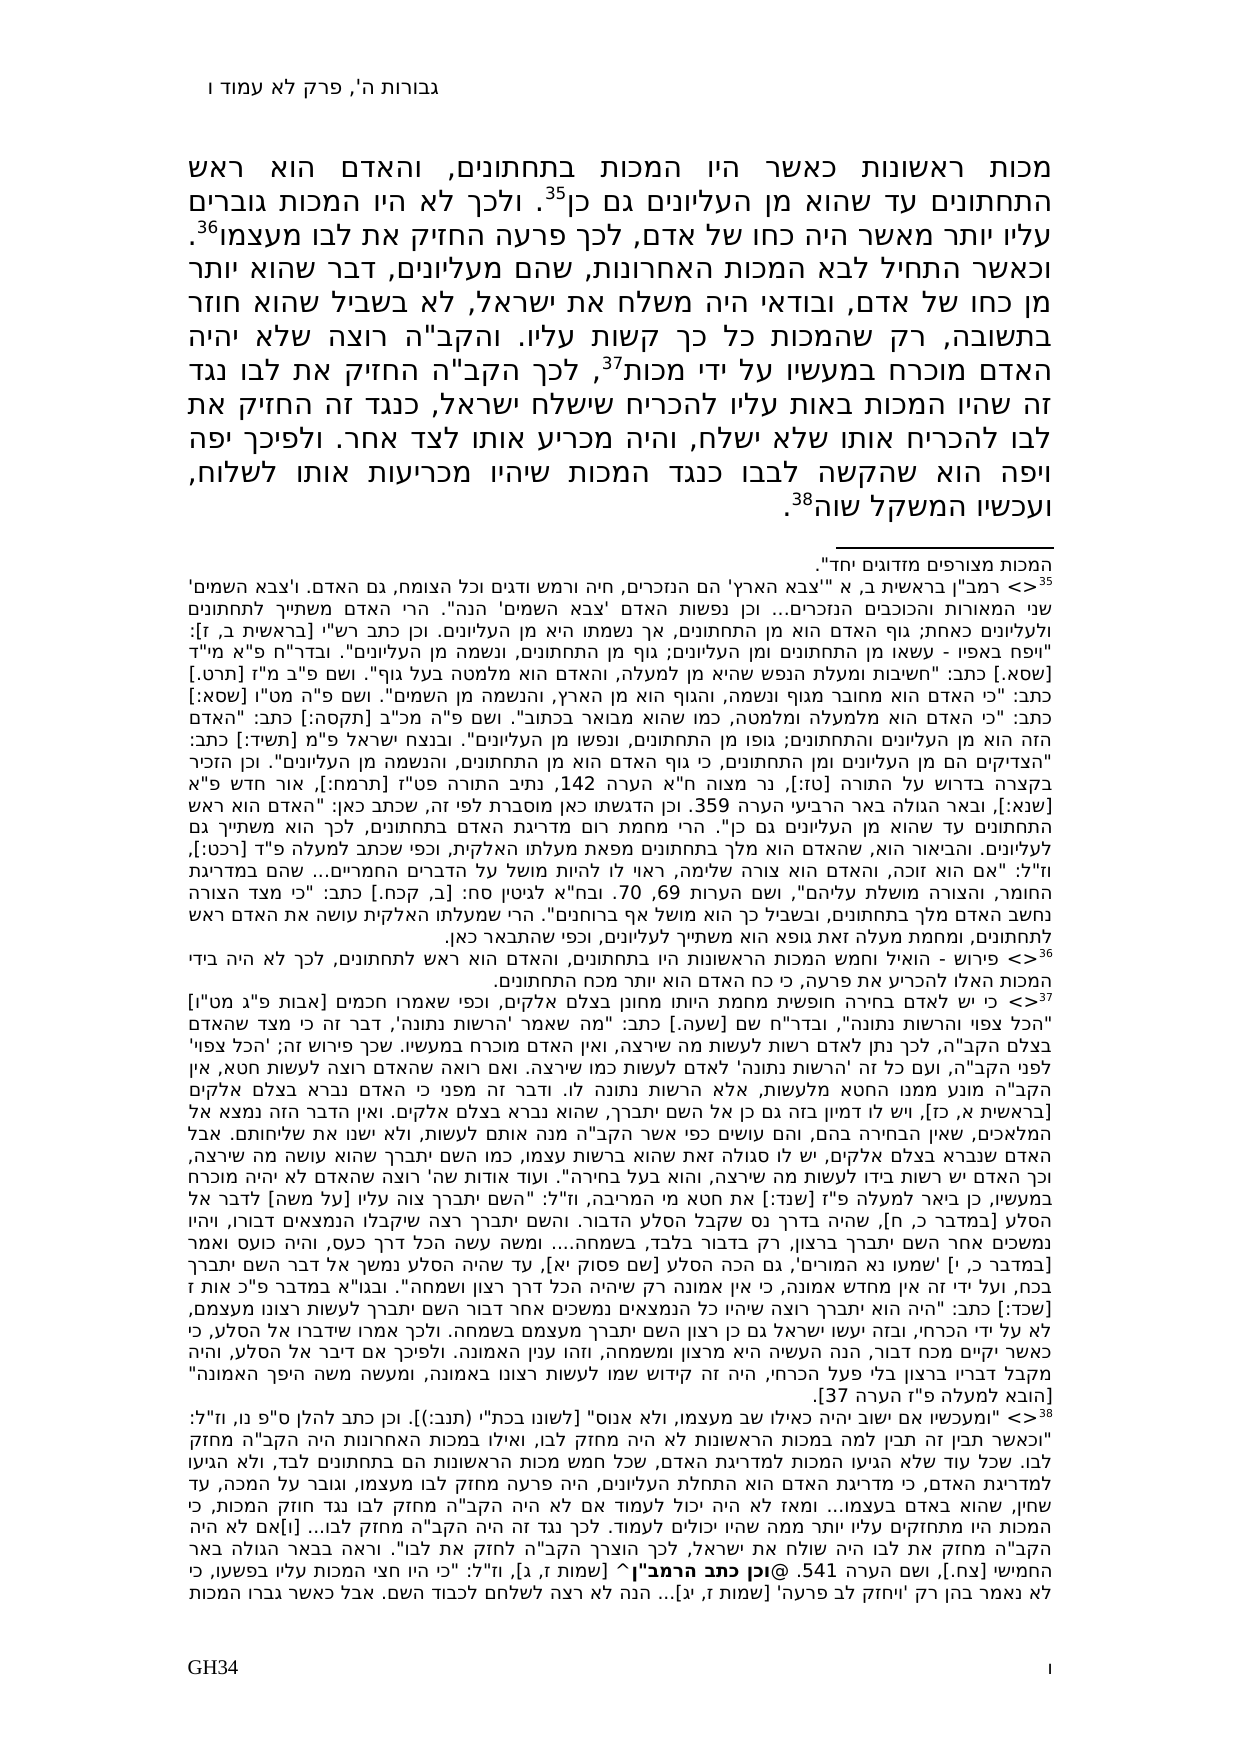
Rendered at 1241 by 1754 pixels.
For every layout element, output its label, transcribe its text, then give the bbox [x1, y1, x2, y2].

text #ועוד= מעיקרא לאו קושיא הוא, כי בה' מכות הראשונות לא החזיק הקב"ה את לבו, אלא נאמר בכל פעם שמעצמו היה חזק לבו, ובה' מכות אחרונות החזיק הקב"ה את לבו. והטעם כי אלו עשר מכות שהביא הקב"ה על המצרים, ה' בתחתונים בארץ, וה' בעליונים בשמים, ודבר זה נתבאר לקמן אצל (דברים כו, ח) "ביד חזקה ובזרוע נטויה". ובה' מכות ראשונות כאשר היו המכות בתחתונים, והאדם הוא ראש התחתונים עד שהוא מן העליונים גם כן. ולכך לא היו המכות גוברים עליו יותר מאשר היה כחו של אדם, לכך פרעה החזיק את לבו מעצמו. וכאשר התחיל לבא המכות האחרונות, שהם מעליונים, דבר שהוא יותר מן כחו של אדם, ובודאי היה משלח את ישראל, לא בשביל שהוא חוזר בתשובה, רק שהמכות כל כך קשות עליו. והקב"ה רוצה שלא יהיה האדם מוכרח במעשיו על ידי מכות, לכך הקב"ה החזיק את לבו נגד זה שהיו המכות באות עליו להכריח שישלח ישראל, כנגד זה החזיק את לבו להכריח אותו שלא ישלח, והיה מכריע אותו לצד אחר. ולפיכך יפה ויפה הוא שהקשה לבבו כנגד המכות שיהיו מכריעות אותו לשלוח, ועכשיו המשקל שוה. [187, 150, 1053, 523]
